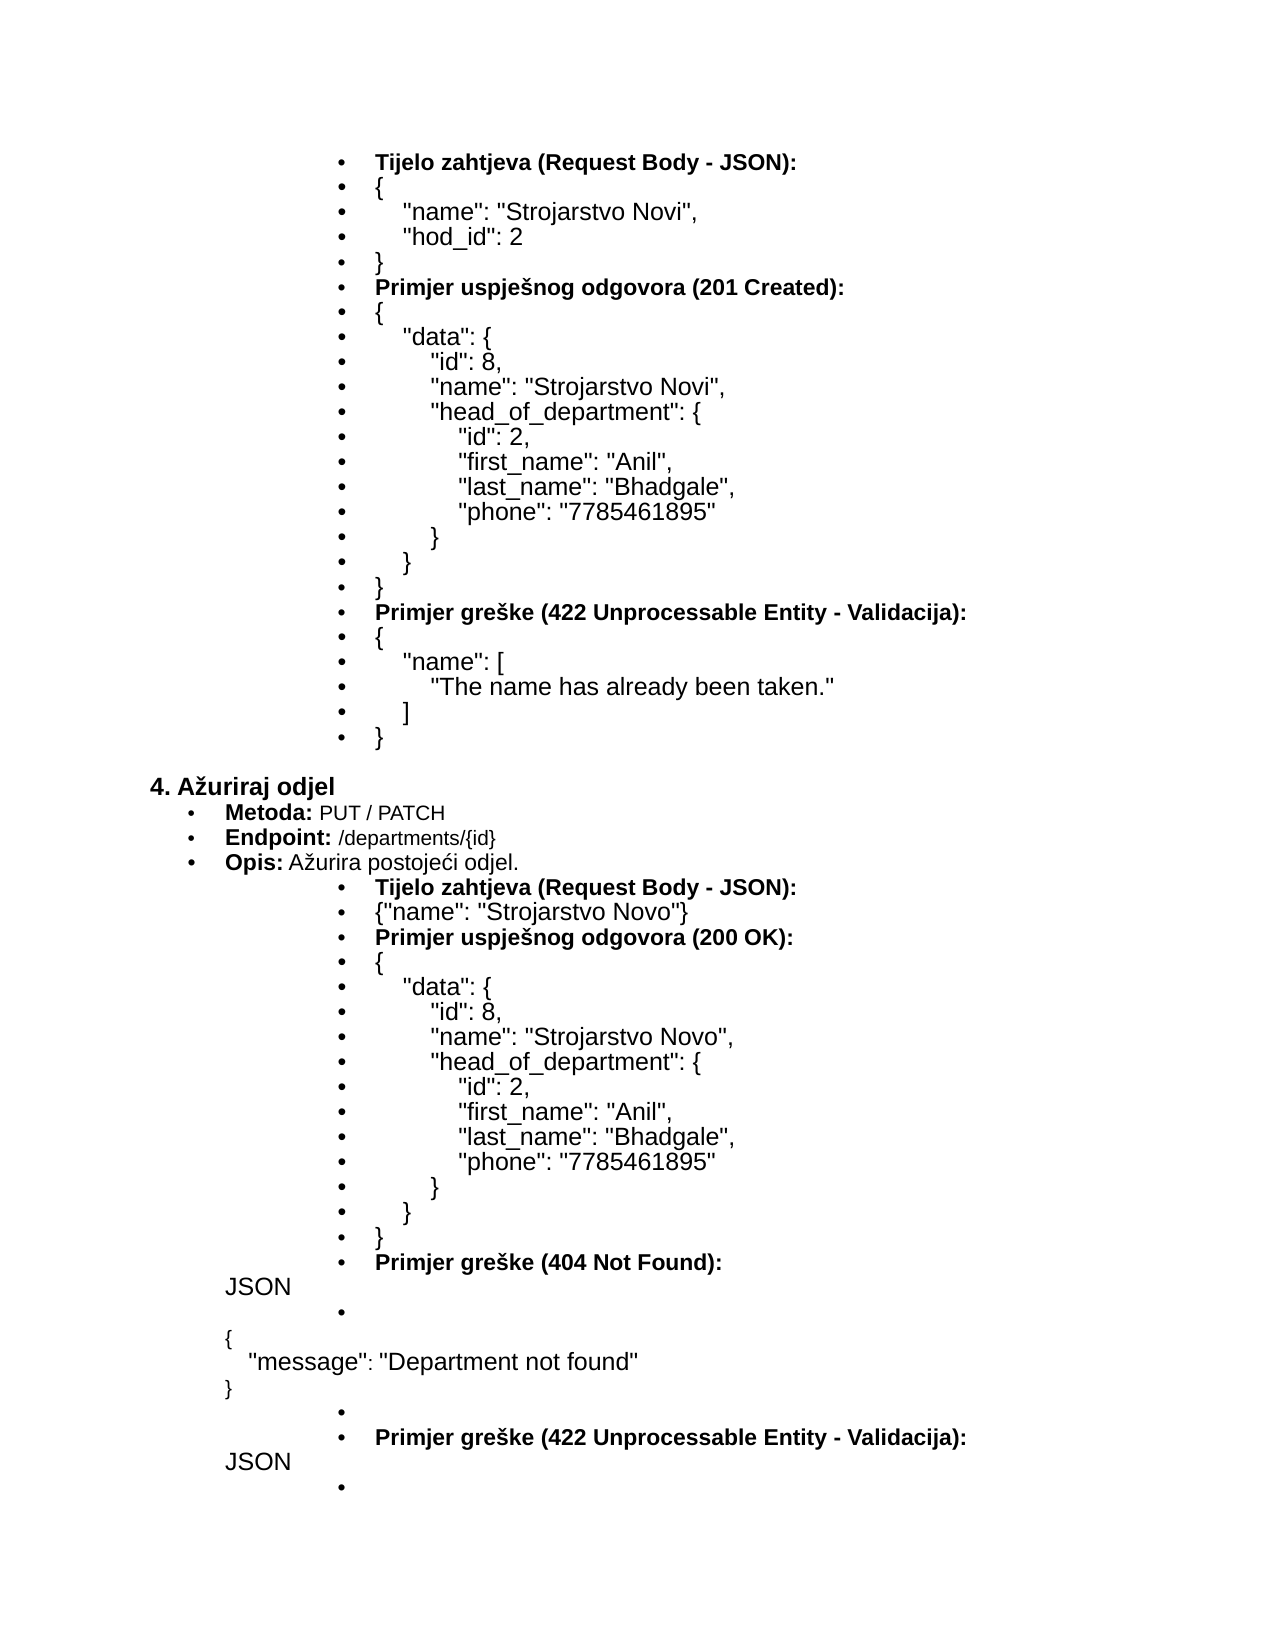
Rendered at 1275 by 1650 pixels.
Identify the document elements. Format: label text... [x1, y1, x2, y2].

text 4. Ažuriraj odjel [150, 775, 1125, 800]
list { [337, 625, 1125, 650]
list "name": "Strojarstvo Novi", [337, 200, 1125, 225]
list } [337, 250, 1125, 275]
list Endpoint: /departments/{id} [187, 825, 1125, 850]
list } [337, 550, 1125, 575]
list } [337, 525, 1125, 550]
list } [337, 1200, 1125, 1225]
text { [225, 1325, 1125, 1350]
list "name": "Strojarstvo Novo", [337, 1025, 1125, 1050]
list { [337, 950, 1125, 975]
list "name": "Strojarstvo Novi", [337, 375, 1125, 400]
list "id": 8, [337, 350, 1125, 375]
list } [337, 1225, 1125, 1250]
list } [337, 575, 1125, 600]
list { [337, 175, 1125, 200]
list } [337, 1175, 1125, 1200]
list "head_of_department": { [337, 400, 1125, 425]
list "first_name": "Anil", [337, 1100, 1125, 1125]
list Tijelo zahtjeva (Request Body - JSON): [337, 150, 1125, 175]
list Metoda: PUT / PATCH [187, 800, 1125, 825]
text JSON [225, 1275, 1125, 1300]
list Primjer uspješnog odgovora (201 Created): [337, 275, 1125, 300]
list ] [337, 700, 1125, 725]
list Primjer uspješnog odgovora (200 OK): [337, 925, 1125, 950]
list {"name": "Strojarstvo Novo"} [337, 900, 1125, 925]
list "name": [ [337, 650, 1125, 675]
list Primjer greške (404 Not Found): [337, 1250, 1125, 1275]
list } [337, 725, 1125, 750]
list "last_name": "Bhadgale", [337, 1125, 1125, 1150]
list Primjer greške (422 Unprocessable Entity - Validacija): [337, 1425, 1125, 1450]
text "message": "Department not found" [225, 1350, 1125, 1375]
list "id": 2, [337, 1075, 1125, 1100]
list "id": 8, [337, 1000, 1125, 1025]
list "phone": "7785461895" [337, 1150, 1125, 1175]
list "id": 2, [337, 425, 1125, 450]
list "phone": "7785461895" [337, 500, 1125, 525]
list "data": { [337, 975, 1125, 1000]
list "head_of_department": { [337, 1050, 1125, 1075]
list Tijelo zahtjeva (Request Body - JSON): [337, 875, 1125, 900]
list Primjer greške (422 Unprocessable Entity - Validacija): [337, 600, 1125, 625]
list "first_name": "Anil", [337, 450, 1125, 475]
list { [337, 300, 1125, 325]
text JSON [225, 1450, 1125, 1475]
list "The name has already been taken." [337, 675, 1125, 700]
list "hod_id": 2 [337, 225, 1125, 250]
text } [225, 1375, 1125, 1400]
list "last_name": "Bhadgale", [337, 475, 1125, 500]
list Opis: Ažurira postojeći odjel. [187, 850, 1125, 875]
list "data": { [337, 325, 1125, 350]
